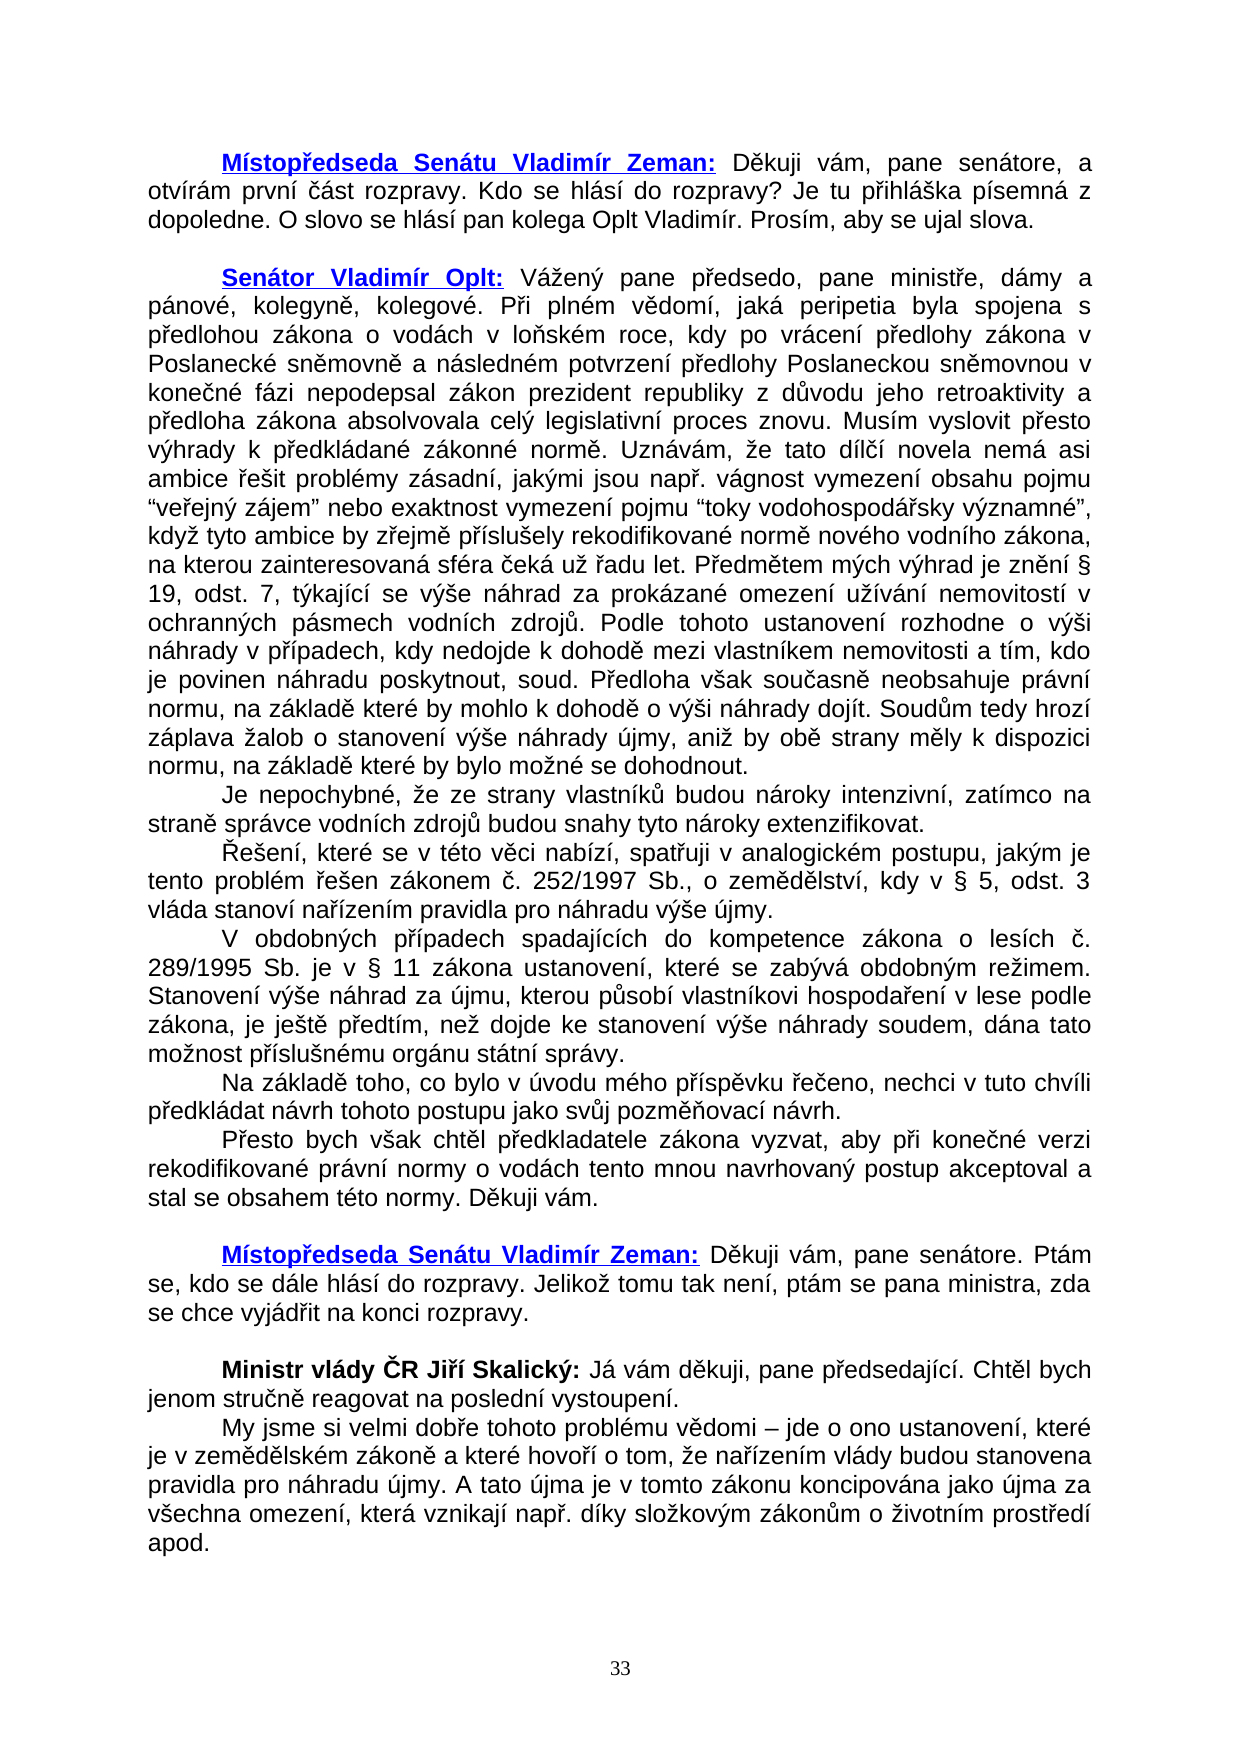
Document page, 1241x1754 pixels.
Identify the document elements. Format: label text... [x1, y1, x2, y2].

text Řešení, které se v této věci nabízí, spatřuji v analogickém postupu, jakým je tento problém řešen zákonem č. 252/1997 Sb., o zemědělství, kdy v § 5, odst. 3 vláda stanoví nařízením pravidla pro náhradu výše újmy. [148, 838, 1093, 924]
text My jsme si velmi dobře tohoto problému vědomi – jde o ono ustanovení, které je v zemědělském zákoně a které hovoří o tom, že nařízením vlády budou stanovena pravidla pro náhradu újmy. A tato újma je v tomto zákonu koncipována jako újma za všechna omezení, která vznikají např. díky složkovým zákonům o životním prostředí apod. [148, 1413, 1093, 1556]
text Na základě toho, co bylo v úvodu mého příspěvku řečeno, nechci v tuto chvíli předkládat návrh tohoto postupu jako svůj pozměňovací návrh. [148, 1068, 1093, 1125]
text Senátor Vladimír Oplt: Vážený pane předsedo, pane ministře, dámy a pánové, kolegyně, kolegové. Při plném vědomí, jaká peripetia byla spojena s předlohou zákona o vodách v loňském roce, kdy po vrácení předlohy zákona v Poslanecké sněmovně a následném potvrzení předlohy Poslaneckou sněmovnou v konečné fázi nepodepsal zákon prezident republiky z důvodu jeho retroaktivity a předloha zákona absolvovala celý legislativní proces znovu. Musím vyslovit přesto výhrady k předkládané zákonné normě. Uznávám, že tato dílčí novela nemá asi ambice řešit problémy zásadní, jakými jsou např. vágnost vymezení obsahu pojmu “veřejný zájem” nebo exaktnost vymezení pojmu “toky vodohospodářsky významné”, když tyto ambice by zřejmě příslušely rekodifikované normě nového vodního zákona, na kterou zainteresovaná sféra čeká už řadu let. Předmětem mých výhrad je znění § 19, odst. 7, týkající se výše náhrad za prokázané omezení užívání nemovitostí v ochranných pásmech vodních zdrojů. Podle tohoto ustanovení rozhodne o výši náhrady v případech, kdy nedojde k dohodě mezi vlastníkem nemovitosti a tím, kdo je povinen náhradu poskytnout, soud. Předloha však současně neobsahuje právní normu, na základě které by mohlo k dohodě o výši náhrady dojít. Soudům tedy hrozí záplava žalob o stanovení výše náhrady újmy, aniž by obě strany měly k dispozici normu, na základě které by bylo možné se dohodnout. [148, 263, 1093, 780]
text Místopředseda Senátu Vladimír Zeman: Děkuji vám, pane senátore, a otvírám první část rozpravy. Kdo se hlásí do rozpravy? Je tu přihláška písemná z dopoledne. O slovo se hlásí pan kolega Oplt Vladimír. Prosím, aby se ujal slova. [148, 148, 1093, 234]
text Přesto bych však chtěl předkladatele zákona vyzvat, aby při konečné verzi rekodifikované právní normy o vodách tento mnou navrhovaný postup akceptoval a stal se obsahem této normy. Děkuji vám. [148, 1125, 1093, 1211]
text Ministr vlády ČR Jiří Skalický: Já vám děkuji, pane předsedající. Chtěl bych jenom stručně reagovat na poslední vystoupení. [148, 1355, 1093, 1413]
text Je nepochybné, že ze strany vlastníků budou nároky intenzivní, zatímco na straně správce vodních zdrojů budou snahy tyto nároky extenzifikovat. [148, 780, 1093, 838]
text V obdobných případech spadajících do kompetence zákona o lesích č. 289/1995 Sb. je v § 11 zákona ustanovení, které se zabývá obdobným režimem. Stanovení výše náhrad za újmu, kterou působí vlastníkovi hospodaření v lese podle zákona, je ještě předtím, než dojde ke stanovení výše náhrady soudem, dána tato možnost příslušnému orgánu státní správy. [148, 924, 1093, 1068]
text Místopředseda Senátu Vladimír Zeman: Děkuji vám, pane senátore. Ptám se, kdo se dále hlásí do rozpravy. Jelikož tomu tak není, ptám se pana ministra, zda se chce vyjádřit na konci rozpravy. [148, 1240, 1093, 1326]
